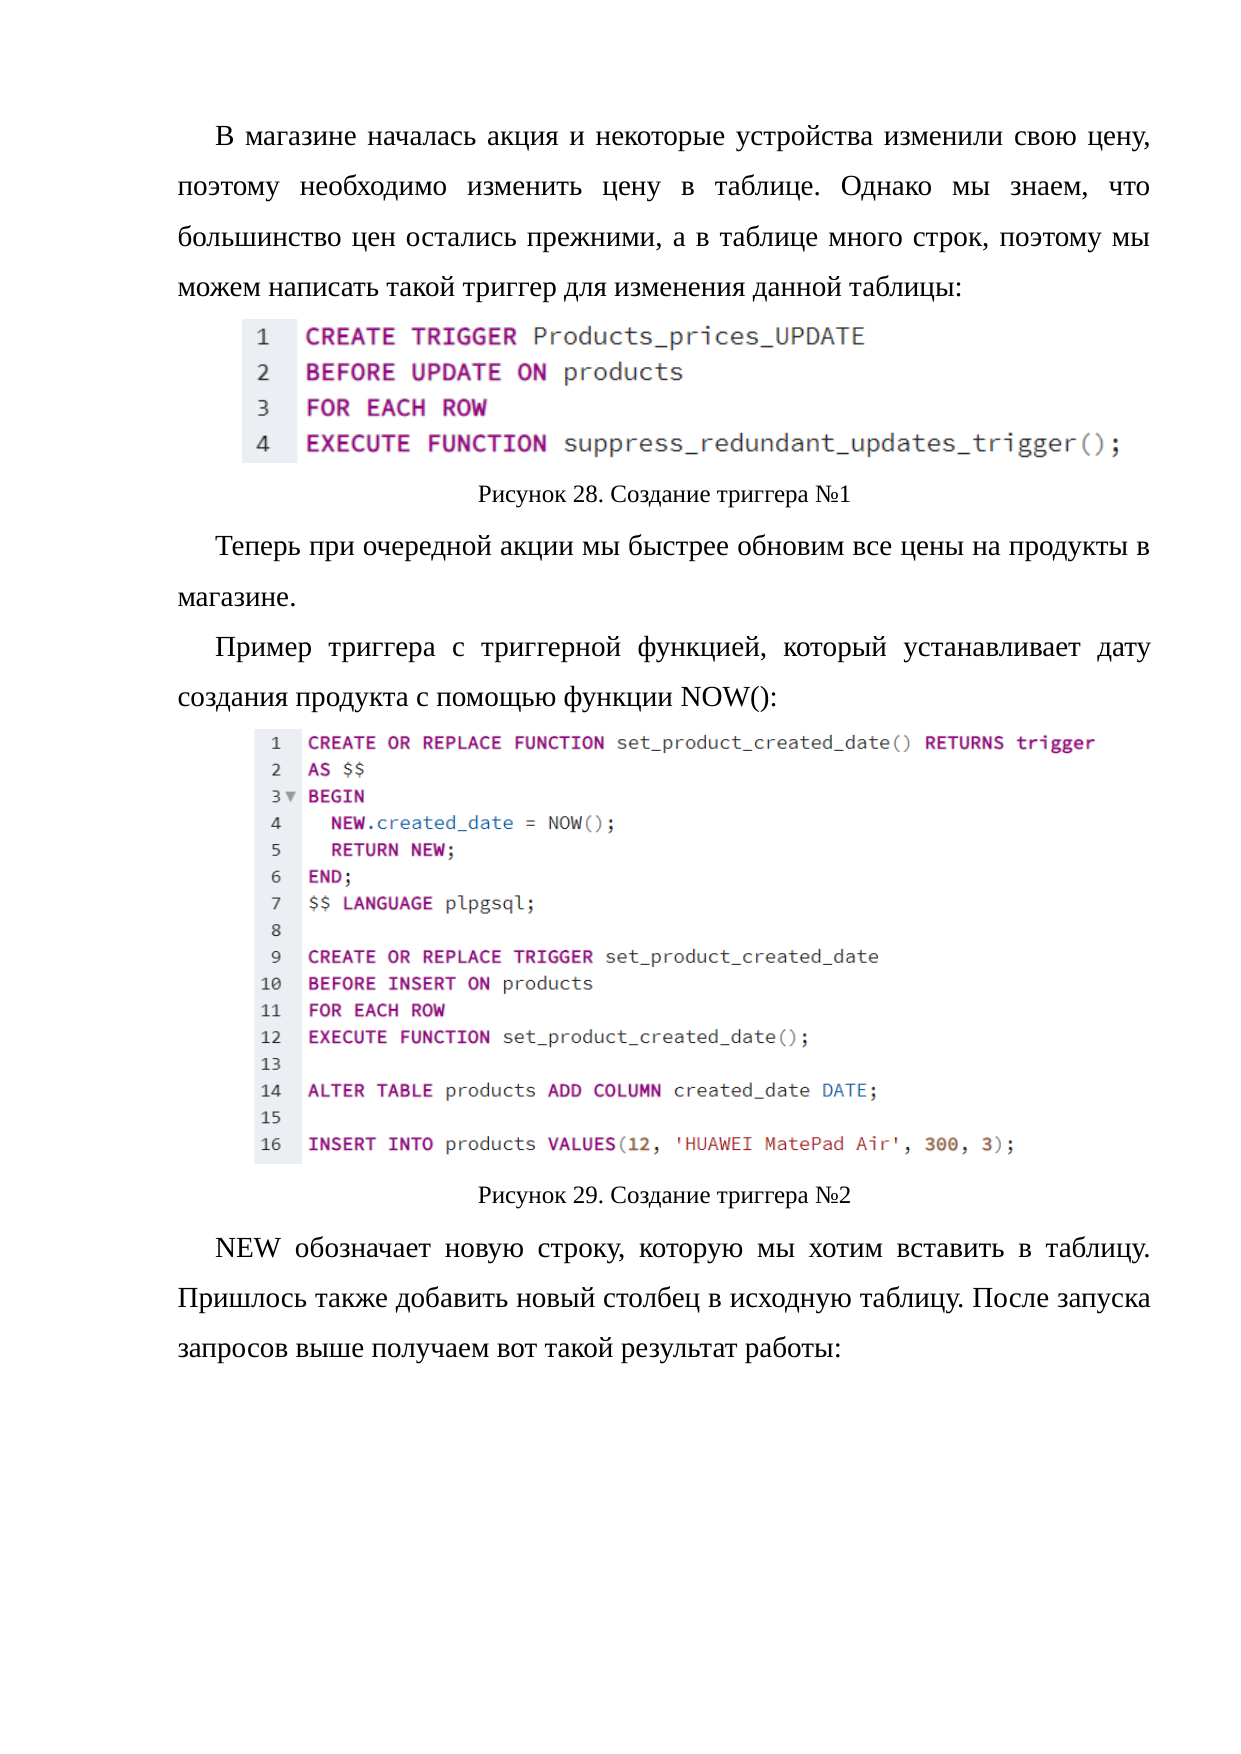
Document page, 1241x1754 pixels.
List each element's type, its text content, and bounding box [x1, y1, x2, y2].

picture [254, 729, 1113, 1164]
text Теперь при очередной акции мы быстрее обновим все цены на продукты в магазине. [177, 528, 1152, 612]
text Рисунок 29. Создание триггера №2 [177, 1180, 1152, 1209]
picture [242, 319, 1125, 463]
text Пример триггера с триггерной функцией, который устанавливает дату создания продукта с помощью функции NOW(): [177, 629, 1152, 713]
text Рисунок 28. Создание триггера №1 [177, 479, 1152, 508]
text NEW обозначает новую строку, которую мы хотим вставить в таблицу. Пришлось также добавить новый столбец в исходную таблицу. После запуска запросов выше получаем вот такой результат работы: [177, 1230, 1152, 1364]
text В магазине началась акция и некоторые устройства изменили свою цену, поэтому необходимо изменить цену в таблице. Однако мы знаем, что большинство цен остались прежними, а в таблице много строк, поэтому мы можем написать такой триггер для изменения данной таблицы: [177, 118, 1152, 303]
